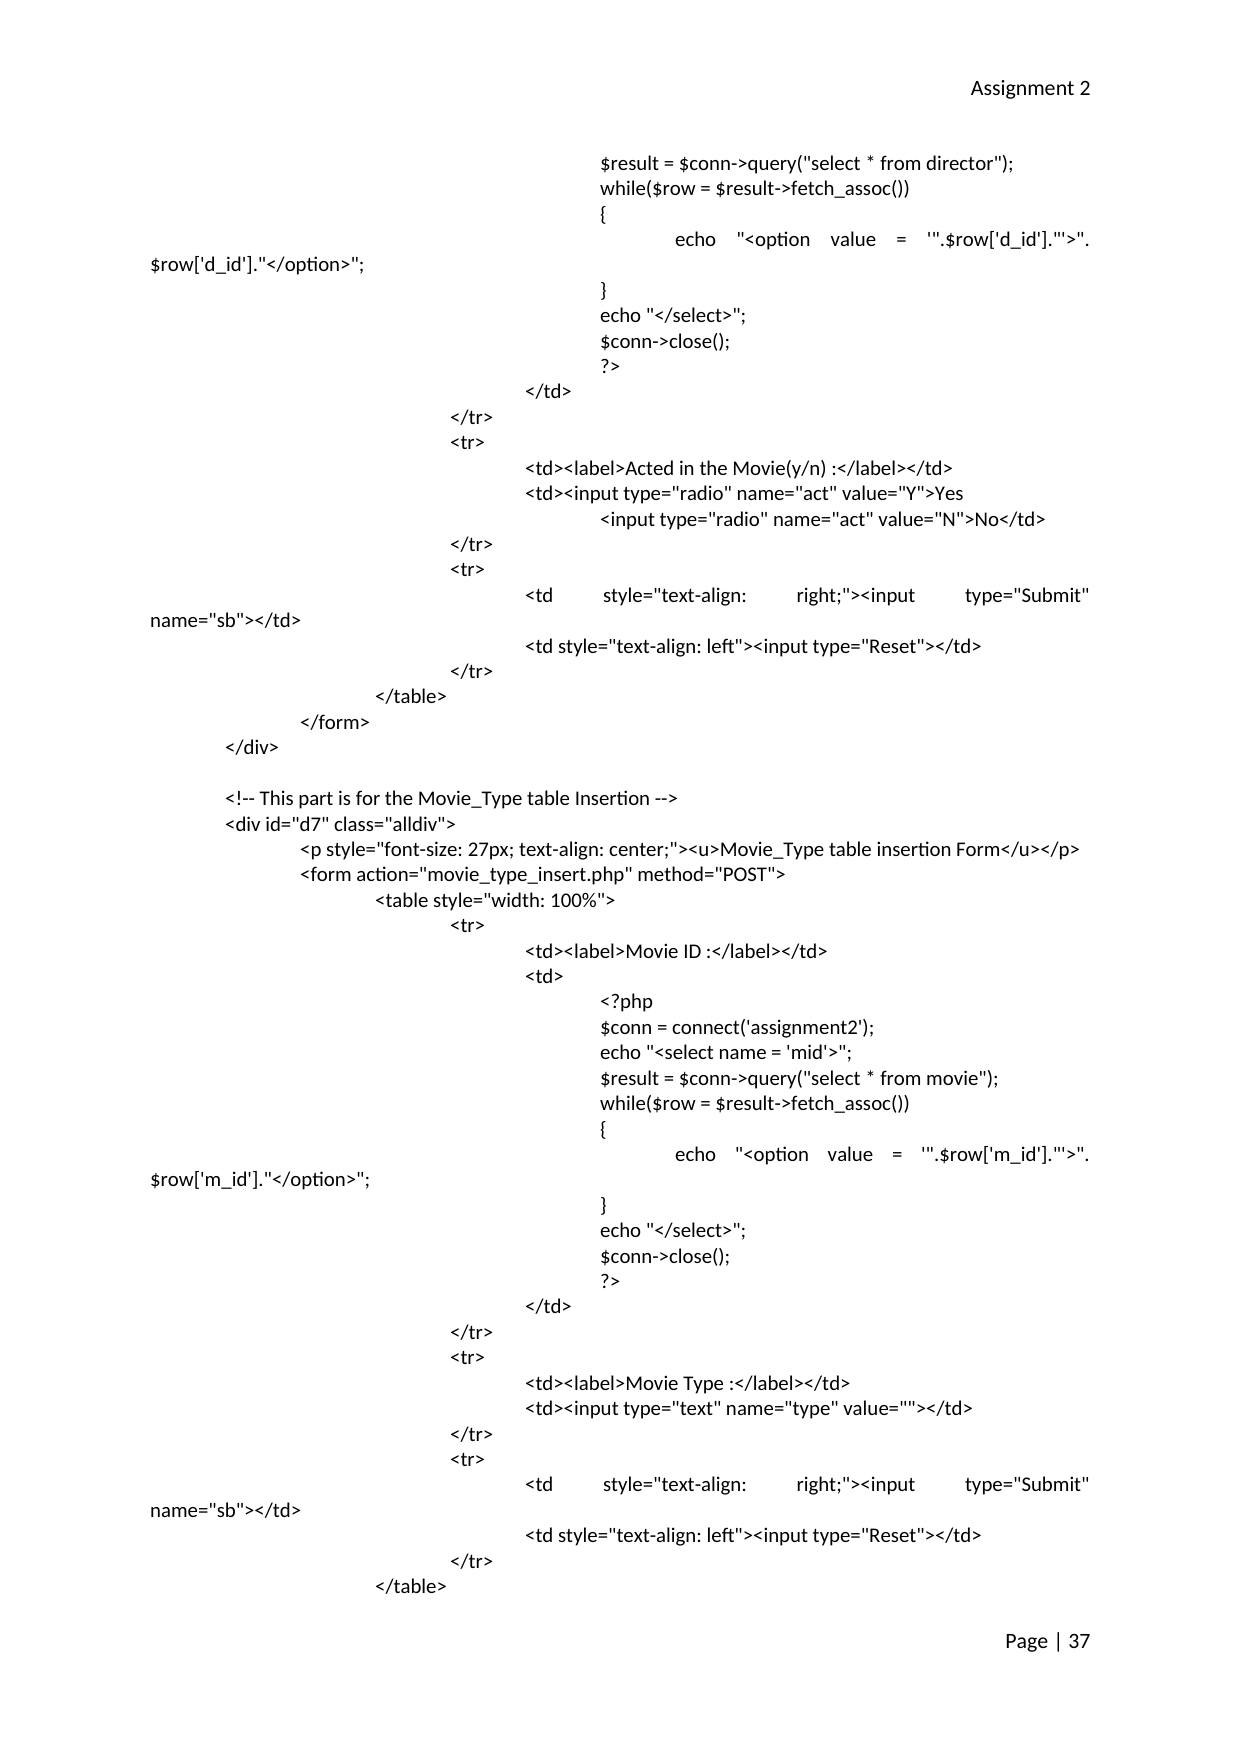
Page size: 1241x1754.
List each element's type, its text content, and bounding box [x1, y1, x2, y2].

text <tr> [150, 1344, 1090, 1370]
text ?> [150, 353, 1090, 379]
text </td> [150, 1294, 1090, 1319]
text </div> [150, 734, 1090, 760]
text <tr> [150, 557, 1090, 582]
text ?> [150, 1268, 1090, 1294]
text <tr> [150, 429, 1090, 455]
text </tr> [150, 404, 1090, 429]
text { [150, 201, 1090, 226]
text </td> [150, 379, 1090, 404]
text <p style="font-size: 27px; text-align: center;"><u>Movie_Type table insertion Form</u></p> [150, 836, 1090, 862]
text </tr> [150, 1548, 1090, 1573]
text <td style="text-align: right;"><input type="Submit" name="sb"></td> [150, 1472, 1090, 1522]
text <td><input type="radio" name="act" value="Y">Yes [150, 480, 1090, 506]
text <?php [150, 989, 1090, 1014]
text </tr> [150, 531, 1090, 557]
text <table style="width: 100%"> [150, 887, 1090, 912]
text <td> [150, 963, 1090, 989]
text } [150, 1192, 1090, 1217]
text <form action="movie_type_insert.php" method="POST"> [150, 862, 1090, 887]
text <tr> [150, 1446, 1090, 1472]
text <!-- This part is for the Movie_Type table Insertion --> [150, 785, 1090, 811]
text <td><label>Movie Type :</label></td> [150, 1370, 1090, 1395]
text <td style="text-align: left"><input type="Reset"></td> [150, 1522, 1090, 1548]
text { [150, 1116, 1090, 1141]
text <div id="d7" class="alldiv"> [150, 811, 1090, 836]
text $conn->close(); [150, 328, 1090, 353]
text </tr> [150, 658, 1090, 684]
text <td><label>Acted in the Movie(y/n) :</label></td> [150, 455, 1090, 480]
text } [150, 277, 1090, 302]
text $result = $conn->query("select * from movie"); [150, 1065, 1090, 1090]
text <td><label>Movie ID :</label></td> [150, 938, 1090, 963]
text $conn = connect('assignment2'); [150, 1014, 1090, 1039]
text </table> [150, 684, 1090, 709]
text <td style="text-align: right;"><input type="Submit" name="sb"></td> [150, 582, 1090, 633]
text <td style="text-align: left"><input type="Reset"></td> [150, 633, 1090, 658]
text echo "<option value = '".$row['d_id']."'>".$row['d_id']."</option>"; [150, 226, 1090, 277]
text $result = $conn->query("select * from director"); [150, 150, 1090, 175]
text echo "</select>"; [150, 302, 1090, 328]
text echo "<option value = '".$row['m_id']."'>".$row['m_id']."</option>"; [150, 1141, 1090, 1192]
text echo "</select>"; [150, 1217, 1090, 1243]
text <tr> [150, 912, 1090, 938]
text <td><input type="text" name="type" value=""></td> [150, 1395, 1090, 1421]
text <input type="radio" name="act" value="N">No</td> [150, 506, 1090, 531]
text </tr> [150, 1319, 1090, 1344]
text </table> [150, 1573, 1090, 1599]
text </tr> [150, 1421, 1090, 1446]
text while($row = $result->fetch_assoc()) [150, 175, 1090, 201]
text </form> [150, 709, 1090, 734]
text while($row = $result->fetch_assoc()) [150, 1090, 1090, 1116]
text $conn->close(); [150, 1243, 1090, 1268]
text echo "<select name = 'mid'>"; [150, 1039, 1090, 1065]
